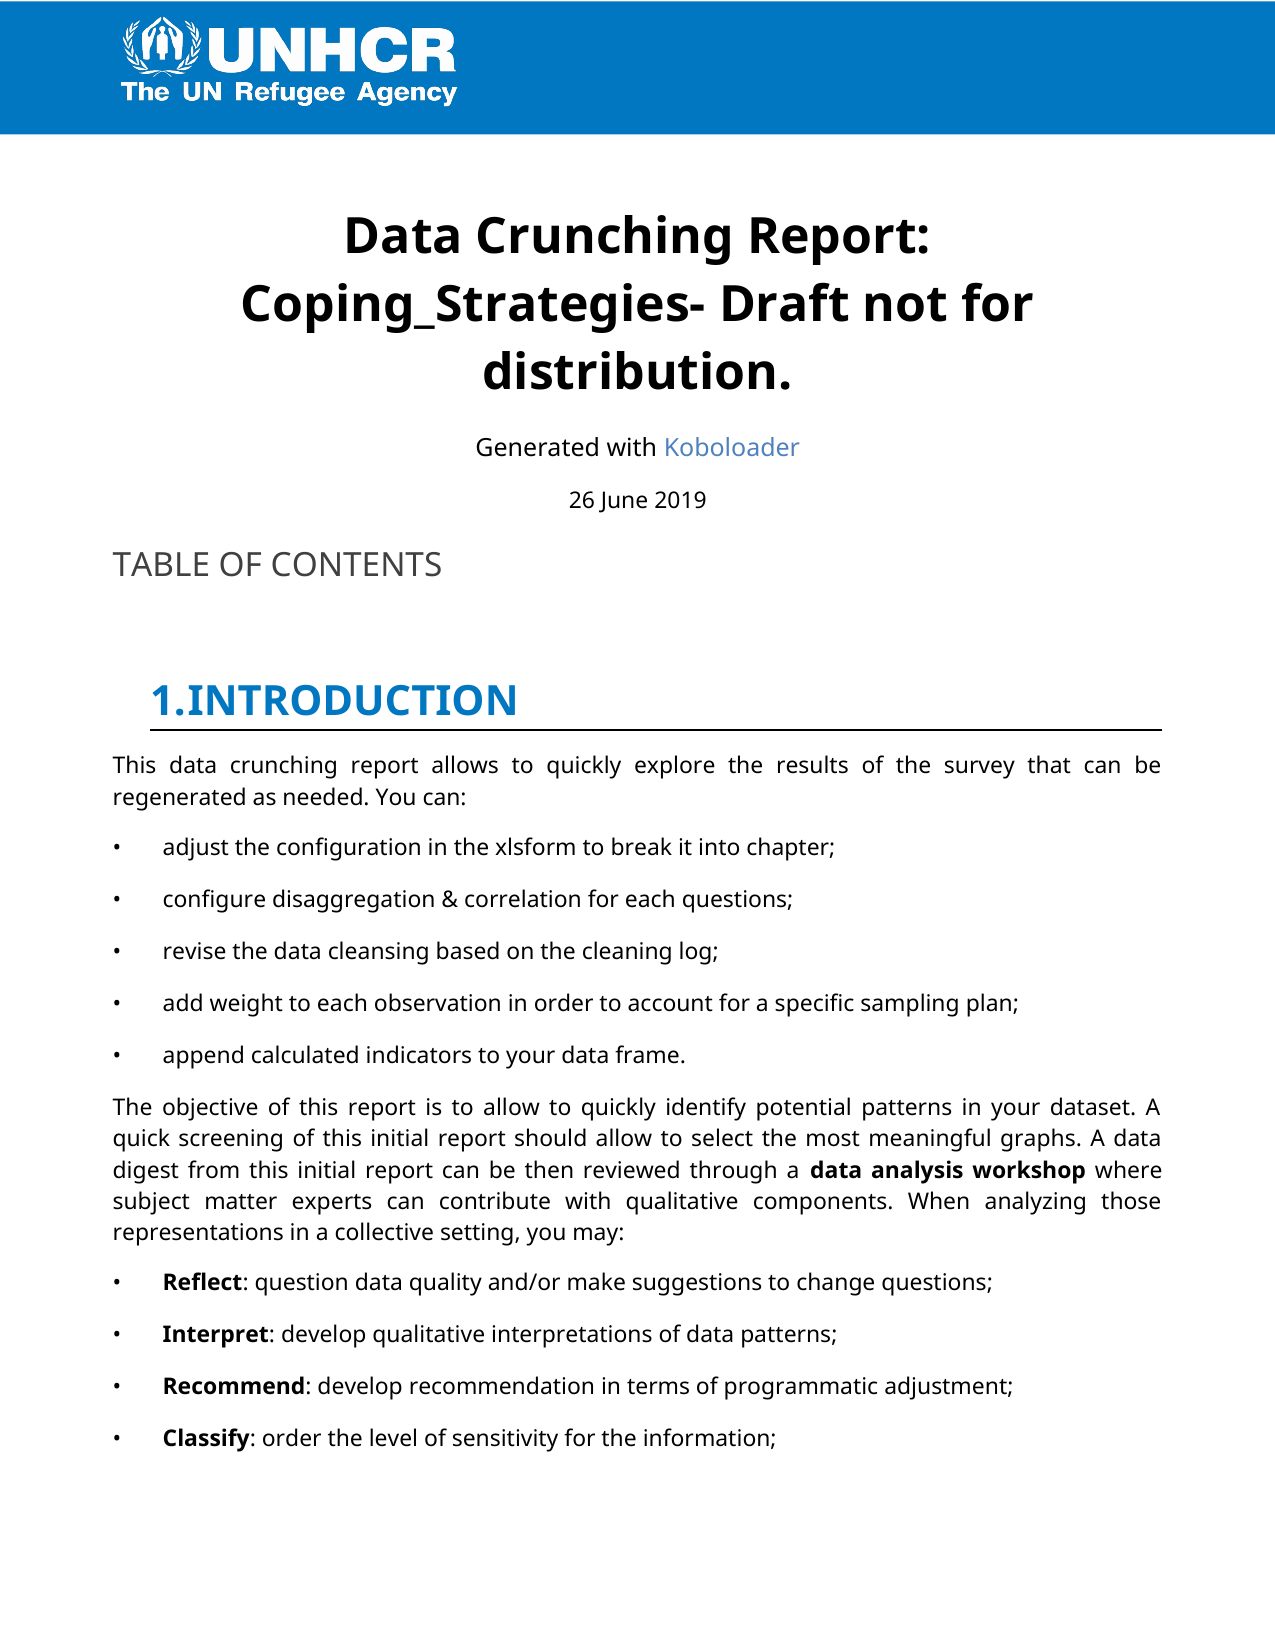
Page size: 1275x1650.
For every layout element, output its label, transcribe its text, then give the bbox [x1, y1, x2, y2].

title Data Crunching Report: Coping_Strategies- Draft not for distribution. [112, 200, 1162, 404]
text 26 June 2019 [112, 484, 1162, 516]
text Generated with Koboloader [112, 429, 1162, 463]
text The objective of this report is to allow to quickly identify potential patterns in your dataset. A quick screening of this initial report should allow to select the most meaningful graphs. A data digest from this initial report can be then reviewed through a data analysis workshop where subject matter experts can contribute with qualitative components. When analyzing those representations in a collective setting, you may: [112, 1091, 1162, 1247]
text This data crunching report allows to quickly explore the results of the survey that can be regenerated as needed. You can: [112, 749, 1162, 812]
list add weight to each observation in order to account for a specific sampling plan; [112, 987, 1162, 1018]
list append calculated indicators to your data frame. [112, 1039, 1162, 1070]
list revise the data cleansing based on the cleaning log; [112, 935, 1162, 966]
list Classify: order the level of sensitivity for the information; [112, 1422, 1162, 1453]
list Reflect: question data quality and/or make suggestions to change questions; [112, 1266, 1162, 1297]
list Interpret: develop qualitative interpretations of data patterns; [112, 1318, 1162, 1349]
list configure disaggregation & correlation for each questions; [112, 883, 1162, 914]
list Recommend: develop recommendation in terms of programmatic adjustment; [112, 1370, 1162, 1401]
picture [112, 6, 466, 114]
subtitle Introduction [150, 671, 1162, 729]
list adjust the configuration in the xlsform to break it into chapter; [112, 831, 1162, 862]
